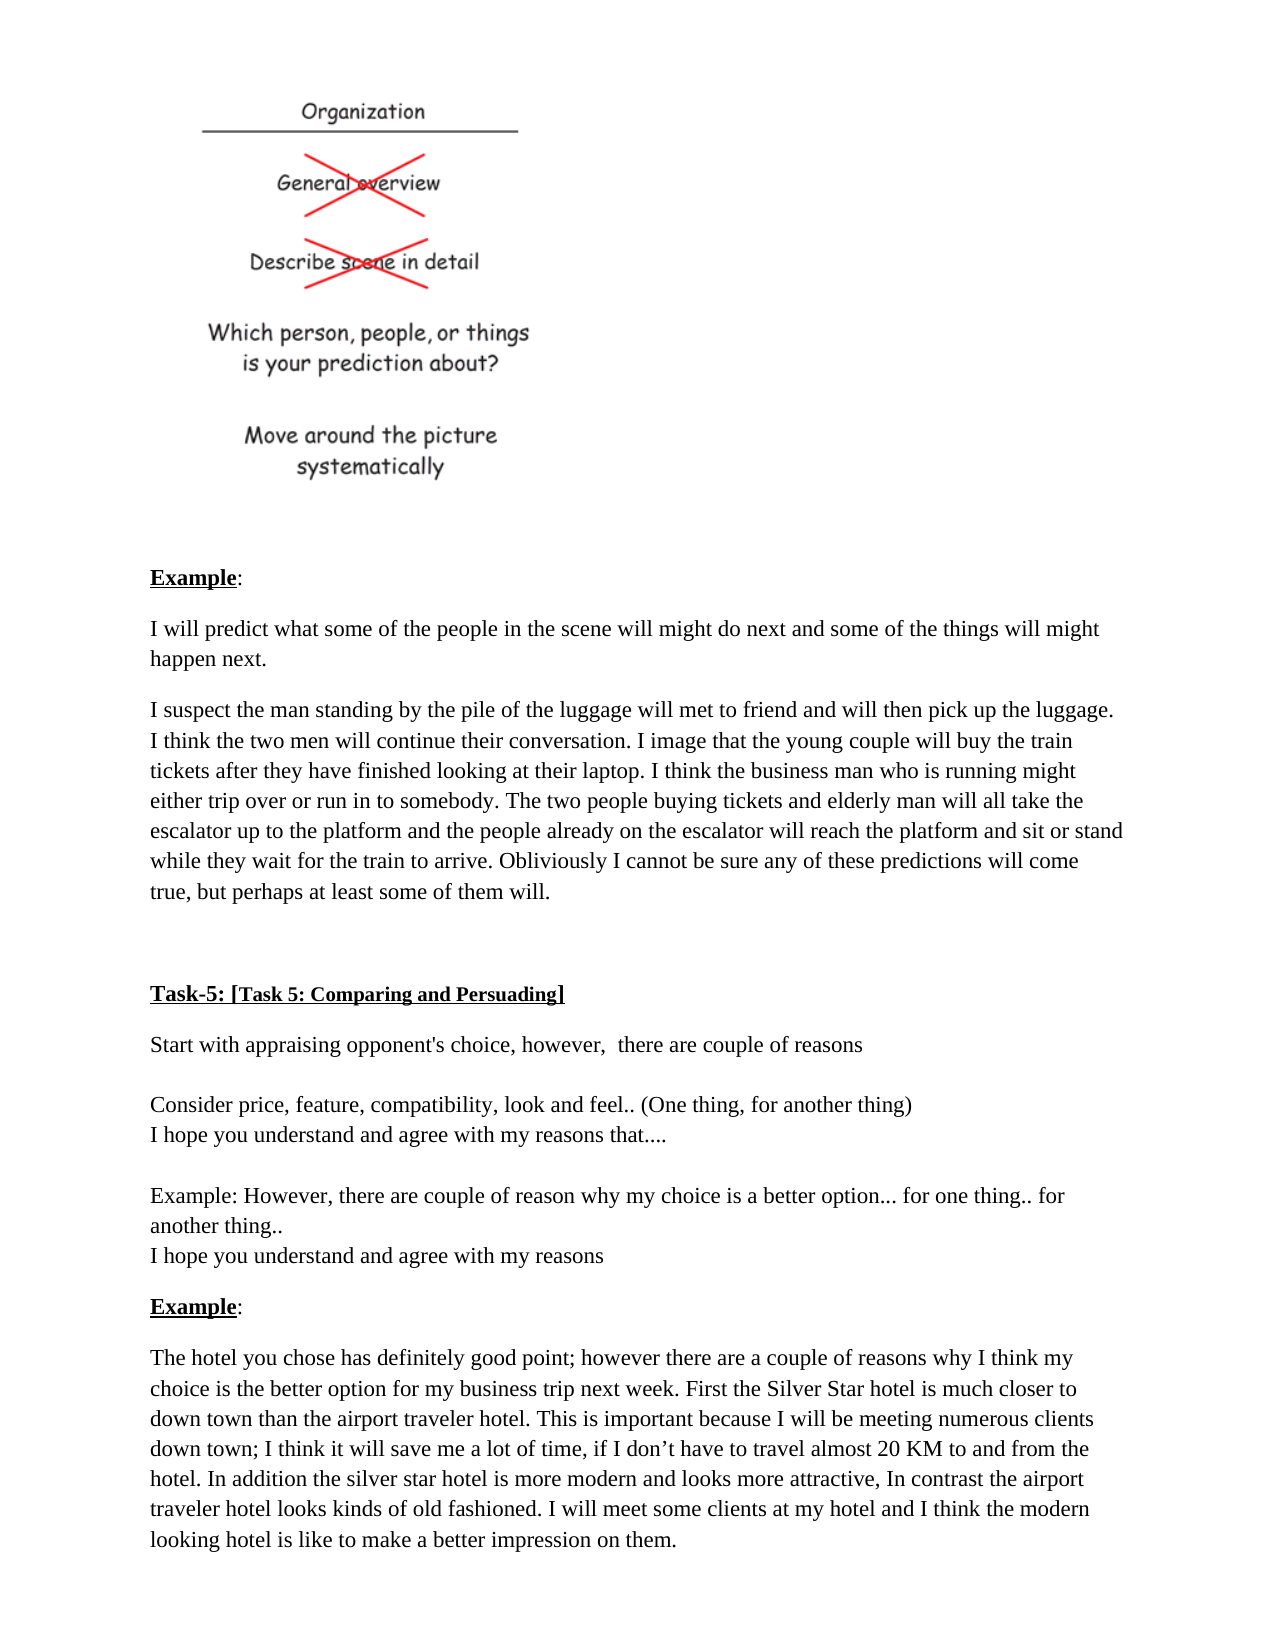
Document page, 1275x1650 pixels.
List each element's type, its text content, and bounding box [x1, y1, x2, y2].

text Start with appraising opponent's choice, however, there are couple of reasons Consider price, feature, compatibility, look and feel.. (One thing, for another thing) I hope you understand and agree with my reasons that.... Example: However, there are couple of reason why my choice is a better option... for one thing.. for another thing.. I hope you understand and agree with my reasons [150, 1031, 1125, 1269]
text Example: [150, 564, 1125, 591]
text I will predict what some of the people in the scene will might do next and some of the things will might happen next. [150, 615, 1125, 672]
text I suspect the man standing by the pile of the luggage will met to friend and will then pick up the luggage. I think the two men will continue their conversation. I image that the young couple will buy the train tickets after they have finished looking at their laptop. I think the business man who is running might either trip over or run in to somebody. The two people buying tickets and elderly man will all take the escalator up to the platform and the people already on the escalator will reach the platform and sit or stand while they wait for the train to arrive. Obliviously I cannot be sure any of these predictions will come true, but perhaps at least some of them will. [150, 696, 1125, 904]
text The hotel you chose has definitely good point; however there are a couple of reasons why I think my choice is the better option for my business trip next week. First the Silver Star hotel is much closer to down town than the airport traveler hotel. This is important because I will be meeting numerous clients down town; I think it will save me a lot of time, if I don’t have to travel almost 20 KM to and from the hotel. In addition the silver star hotel is more modern and looks more attractive, In contrast the airport traveler hotel looks kinds of old fashioned. I will meet some clients at my hotel and I think the modern looking hotel is like to make a better impression on them. [150, 1344, 1125, 1552]
picture [150, 84, 586, 489]
text Task-5: [Task 5: Comparing and Persuading] [150, 980, 1125, 1006]
text Example: [150, 1293, 1125, 1320]
